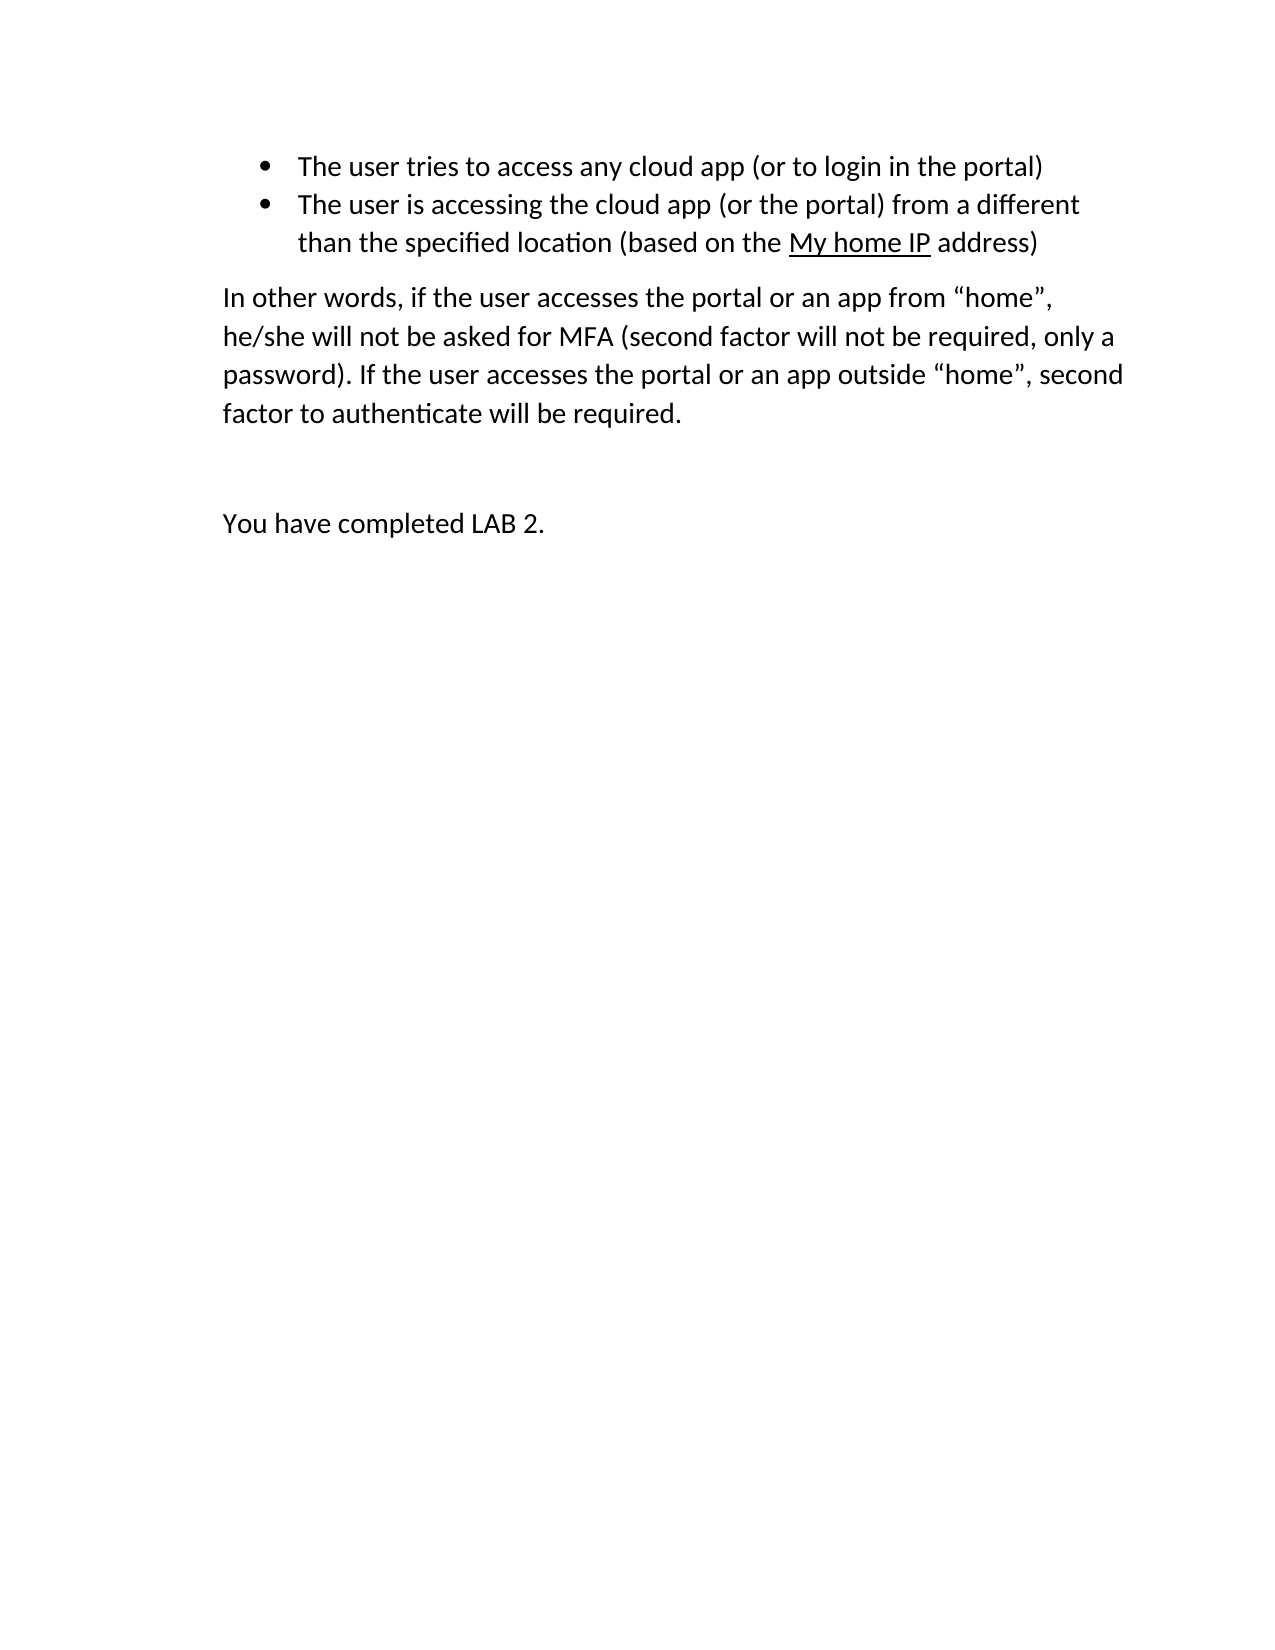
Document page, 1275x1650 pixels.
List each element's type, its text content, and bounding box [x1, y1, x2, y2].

list The user tries to access any cloud app (or to login in the portal) [260, 148, 1127, 183]
text In other words, if the user accesses the portal or an app from “home”, he/she will not be asked for MFA (second factor will not be required, only a password). If the user accesses the portal or an app outside “home”, second factor to authenticate will be required. [223, 279, 1127, 431]
text You have completed LAB 2. [223, 505, 1127, 541]
list The user is accessing the cloud app (or the portal) from a different than the specified location (based on the My home IP address) [260, 186, 1127, 260]
